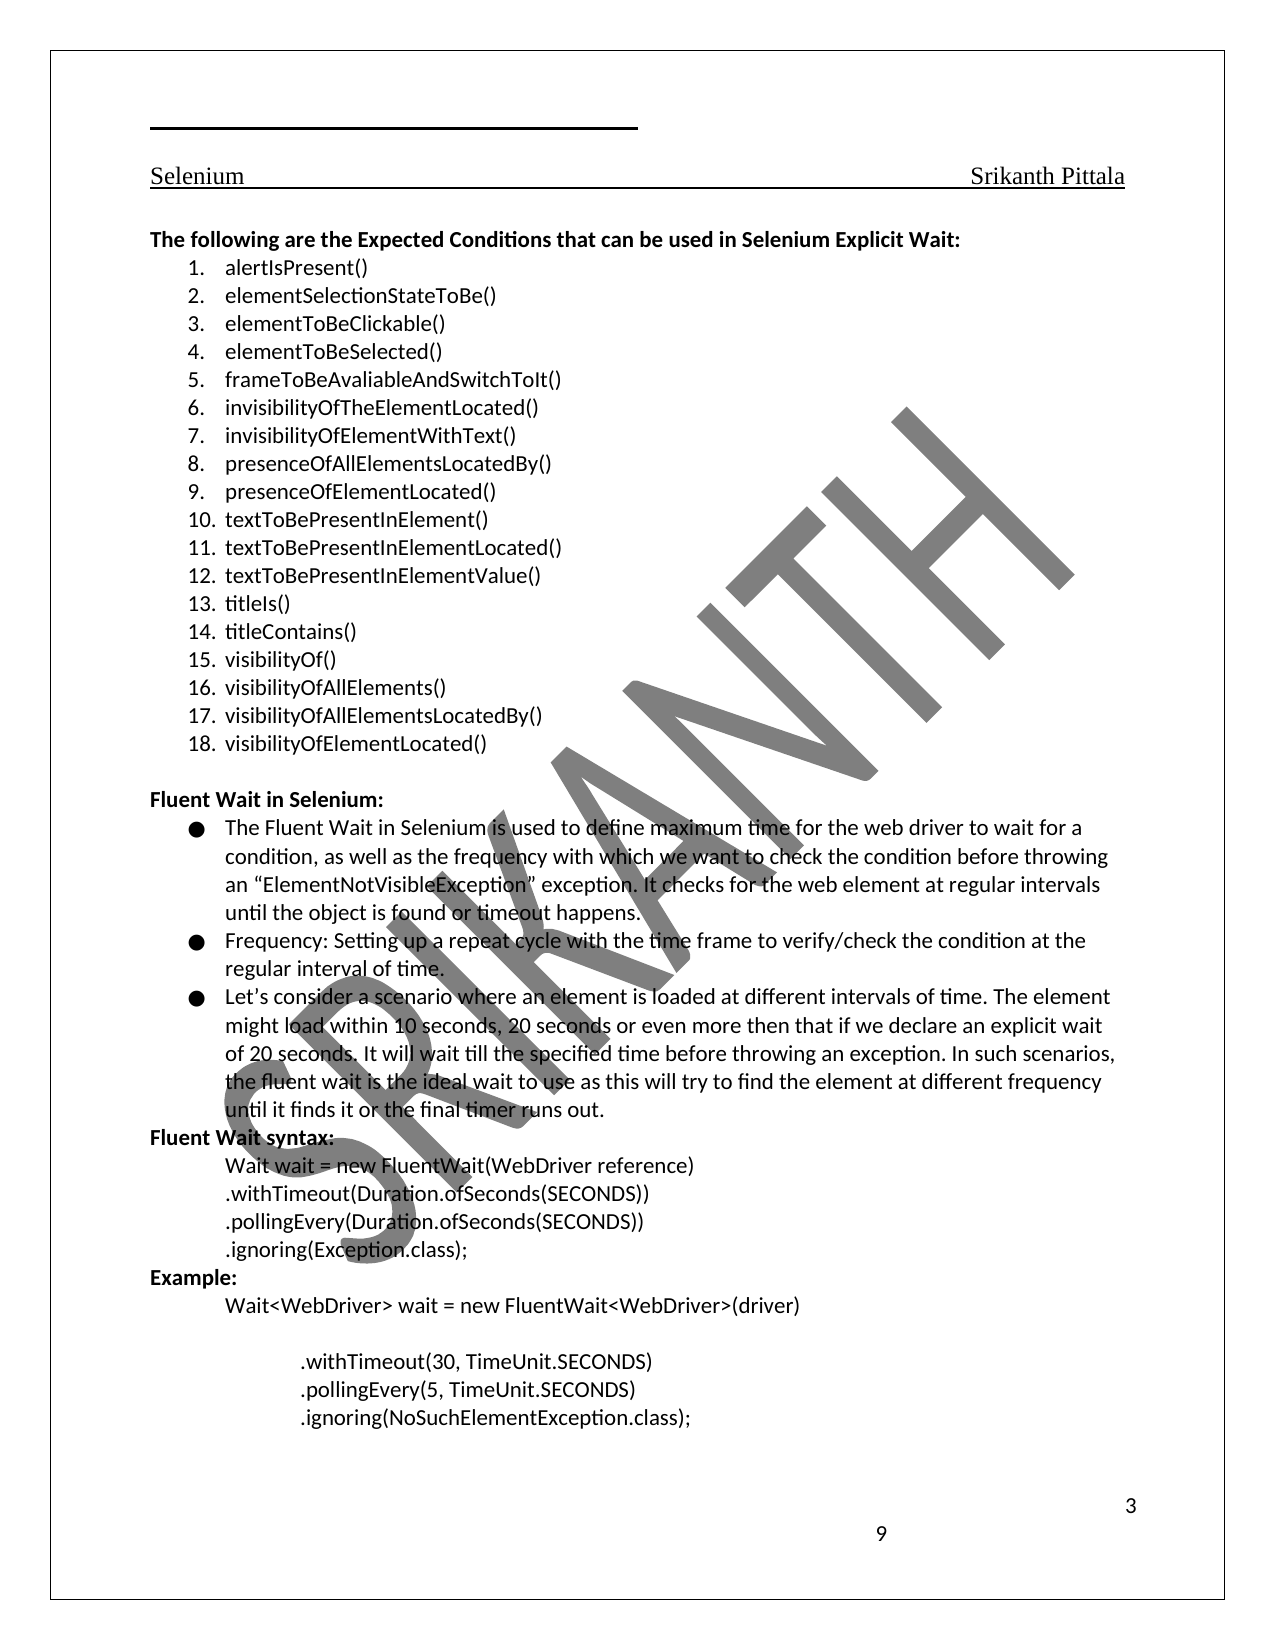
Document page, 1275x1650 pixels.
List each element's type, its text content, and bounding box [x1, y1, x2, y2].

list Let’s consider a scenario where an element is loaded at different intervals of time. The element might load within 10 seconds, 20 seconds or even more then that if we declare an explicit wait of 20 seconds. It will wait till the specified time before throwing an exception. In such scenarios, the fluent wait is the ideal wait to use as this will try to find the element at different frequency until it finds it or the final timer runs out. [187, 982, 1125, 1123]
list titleIs() [187, 589, 1125, 617]
text .withTimeout(Duration.ofSeconds(SECONDS)) [225, 1179, 1125, 1207]
list visibilityOf() [187, 645, 1125, 673]
text .pollingEvery(Duration.ofSeconds(SECONDS)) [225, 1207, 1125, 1235]
list visibilityOfAllElements() [187, 673, 1125, 701]
list titleContains() [187, 617, 1125, 645]
list textToBePresentInElementLocated() [187, 533, 1125, 561]
text Example: [150, 1263, 1125, 1291]
text Fluent Wait in Selenium: [150, 786, 1125, 813]
text The following are the Expected Conditions that can be used in Selenium Explicit Wait: [150, 225, 1125, 253]
text .withTimeout(30, TimeUnit.SECONDS) [225, 1347, 1125, 1375]
list visibilityOfAllElementsLocatedBy() [187, 701, 1125, 729]
list textToBePresentInElement() [187, 505, 1125, 533]
list presenceOfAllElementsLocatedBy() [187, 449, 1125, 477]
list presenceOfElementLocated() [187, 477, 1125, 505]
list visibilityOfElementLocated() [187, 729, 1125, 757]
text Fluent Wait syntax: [150, 1123, 1125, 1151]
list The Fluent Wait in Selenium is used to define maximum time for the web driver to wait for a condition, as well as the frequency with which we want to check the condition before throwing an “ElementNotVisibleException” exception. It checks for the web element at regular intervals until the object is found or timeout happens. [187, 813, 1125, 926]
list elementSelectionStateToBe() [187, 281, 1125, 309]
list textToBePresentInElementValue() [187, 561, 1125, 589]
text .pollingEvery(5, TimeUnit.SECONDS) [225, 1375, 1125, 1403]
text .ignoring(Exception.class); [225, 1235, 1125, 1263]
text Wait wait = new FluentWait(WebDriver reference) [225, 1151, 1125, 1179]
list elementToBeClickable() [187, 309, 1125, 337]
list alertIsPresent() [187, 253, 1125, 281]
list Frequency: Setting up a repeat cycle with the time frame to verify/check the condition at the regular interval of time. [187, 926, 1125, 982]
list elementToBeSelected() [187, 337, 1125, 365]
text Wait<WebDriver> wait = new FluentWait<WebDriver>(driver) [225, 1291, 1125, 1347]
list frameToBeAvaliableAndSwitchToIt() [187, 365, 1125, 393]
text .ignoring(NoSuchElementException.class); [225, 1403, 1125, 1431]
list invisibilityOfTheElementLocated() [187, 393, 1125, 421]
list invisibilityOfElementWithText() [187, 421, 1125, 449]
